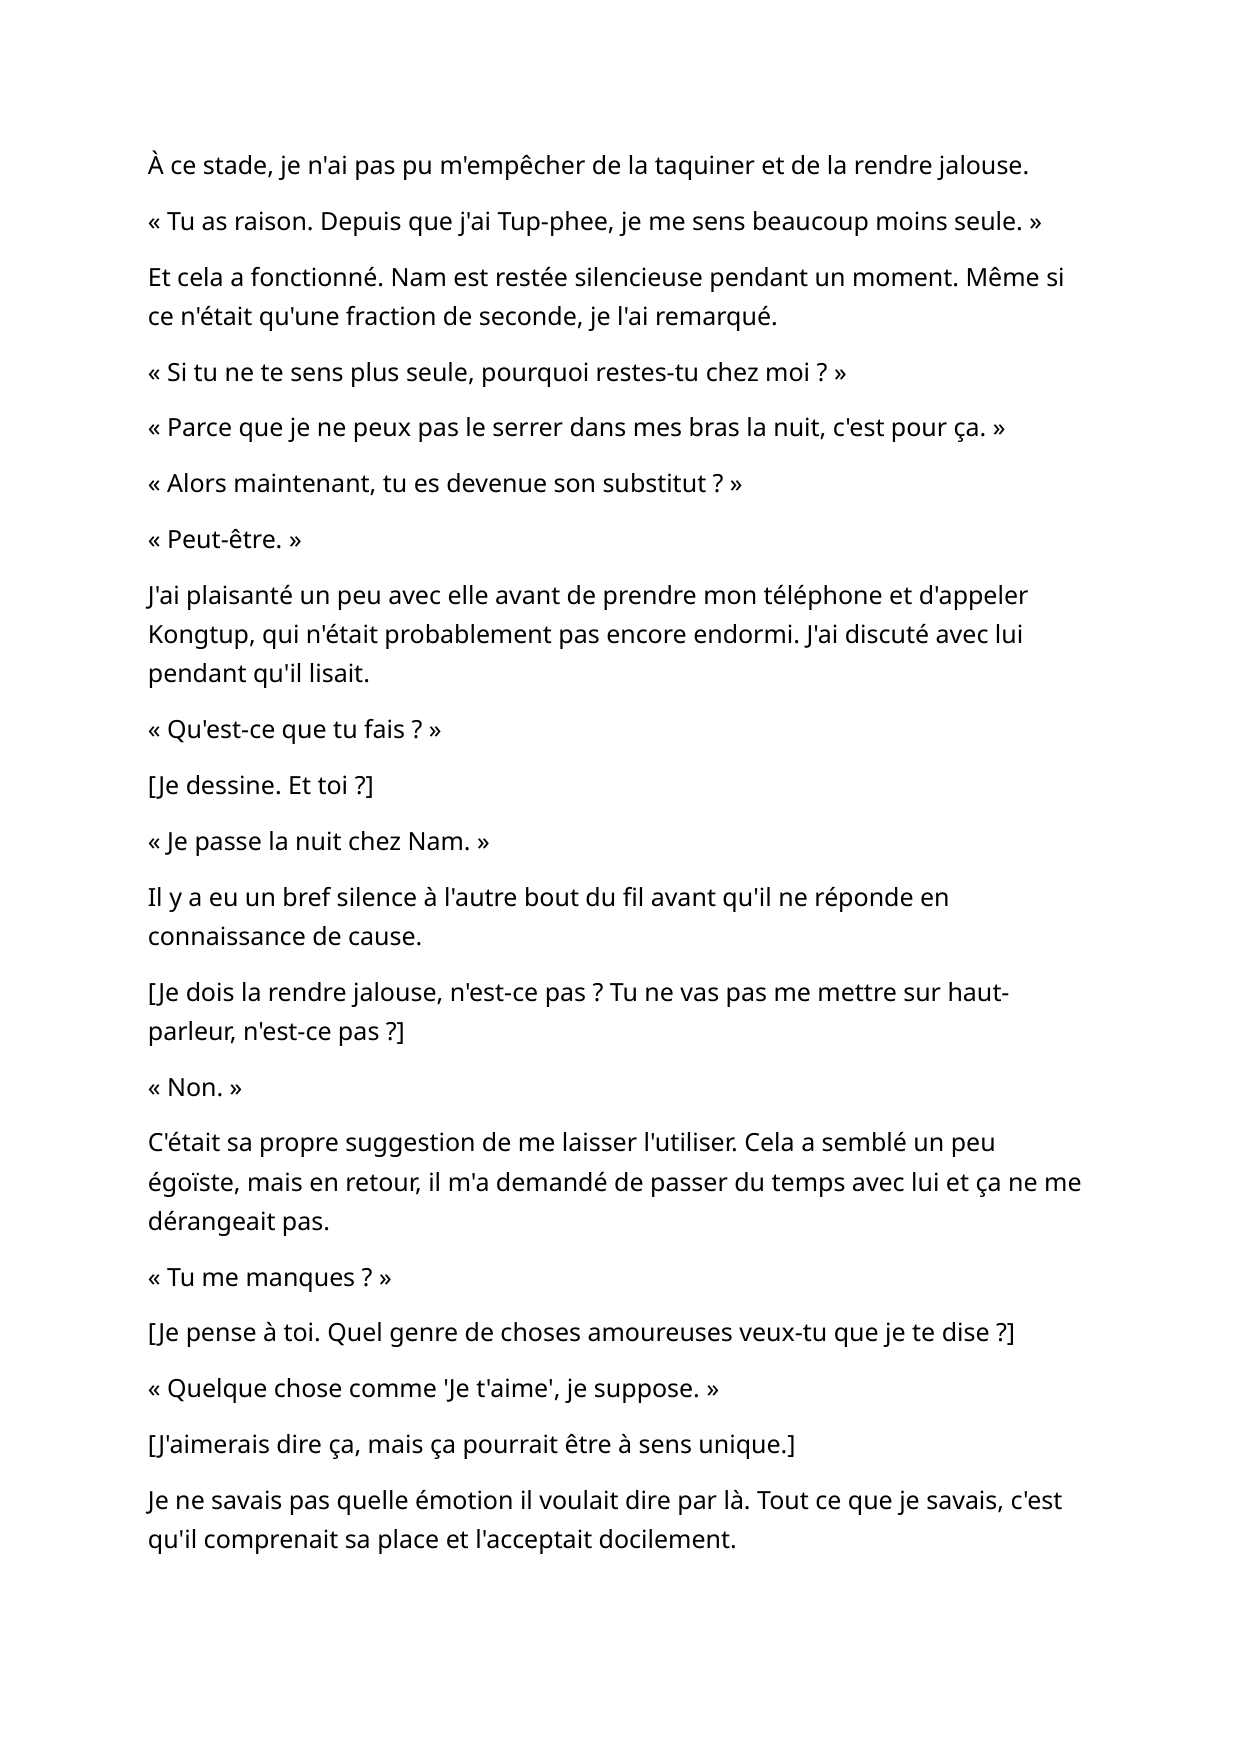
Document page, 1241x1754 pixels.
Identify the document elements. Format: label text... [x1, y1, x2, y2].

text « Si tu ne te sens plus seule, pourquoi restes-tu chez moi ? » [148, 354, 1093, 388]
text « Quelque chose comme 'Je t'aime', je suppose. » [148, 1371, 1093, 1405]
text « Tu me manques ? » [148, 1259, 1093, 1293]
text [Je dois la rendre jalouse, n'est-ce pas ? Tu ne vas pas me mettre sur haut-parleur, n'est-ce pas ?] [148, 974, 1093, 1047]
text [J'aimerais dire ça, mais ça pourrait être à sens unique.] [148, 1427, 1093, 1461]
text [Je pense à toi. Quel genre de choses amoureuses veux-tu que je te dise ?] [148, 1315, 1093, 1349]
text J'ai plaisanté un peu avec elle avant de prendre mon téléphone et d'appeler Kongtup, qui n'était probablement pas encore endormi. J'ai discuté avec lui pendant qu'il lisait. [148, 578, 1093, 690]
text Et cela a fonctionné. Nam est restée silencieuse pendant un moment. Même si ce n'était qu'une fraction de seconde, je l'ai remarqué. [148, 259, 1093, 332]
text « Alors maintenant, tu es devenue son substitut ? » [148, 466, 1093, 500]
text « Peut-être. » [148, 522, 1093, 556]
text « Je passe la nuit chez Nam. » [148, 823, 1093, 857]
text « Tu as raison. Depuis que j'ai Tup-phee, je me sens beaucoup moins seule. » [148, 203, 1093, 237]
text « Qu'est-ce que tu fais ? » [148, 712, 1093, 746]
text [Je dessine. Et toi ?] [148, 768, 1093, 802]
text C'était sa propre suggestion de me laisser l'utiliser. Cela a semblé un peu égoïste, mais en retour, il m'a demandé de passer du temps avec lui et ça ne me dérangeait pas. [148, 1125, 1093, 1237]
text À ce stade, je n'ai pas pu m'empêcher de la taquiner et de la rendre jalouse. [148, 148, 1093, 182]
text « Parce que je ne peux pas le serrer dans mes bras la nuit, c'est pour ça. » [148, 410, 1093, 444]
text Je ne savais pas quelle émotion il voulait dire par là. Tout ce que je savais, c'est qu'il comprenait sa place et l'acceptait docilement. [148, 1483, 1093, 1556]
text « Non. » [148, 1069, 1093, 1103]
text Il y a eu un bref silence à l'autre bout du fil avant qu'il ne réponde en connaissance de cause. [148, 879, 1093, 952]
